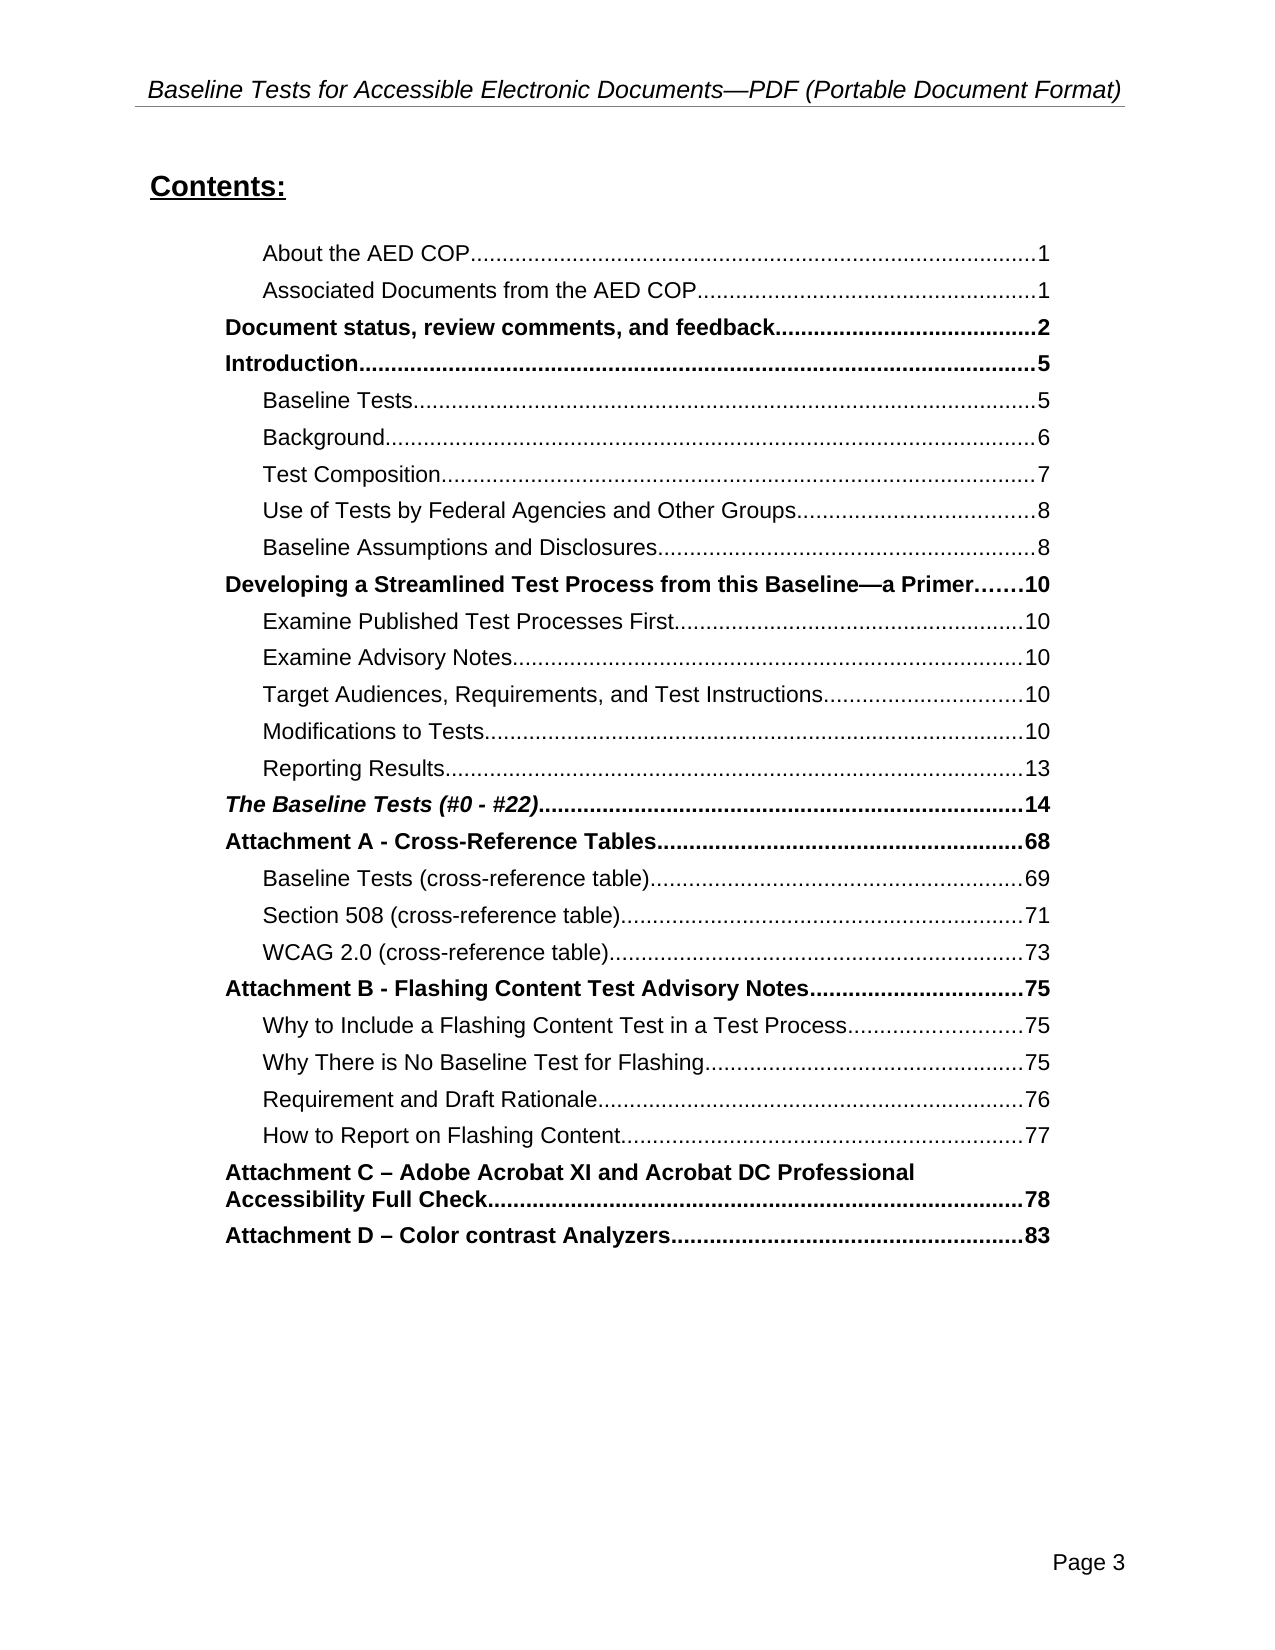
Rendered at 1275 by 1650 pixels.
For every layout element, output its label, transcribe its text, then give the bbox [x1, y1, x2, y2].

text The Baseline Tests (#0 - #22) 14 [225, 791, 1050, 818]
text About the AED COP 1 [262, 240, 1050, 266]
text Use of Tests by Federal Agencies and Other Groups 8 [262, 497, 1050, 524]
text Test Composition 7 [262, 461, 1050, 487]
text Associated Documents from the AED COP 1 [262, 277, 1050, 303]
text Attachment D – Color contrast Analyzers 83 [225, 1222, 1050, 1249]
text Target Audiences, Requirements, and Test Instructions 10 [262, 681, 1050, 707]
text Why There is No Baseline Test for Flashing 75 [262, 1049, 1050, 1075]
text Reporting Results 13 [262, 755, 1050, 781]
text How to Report on Flashing Content 77 [262, 1122, 1050, 1149]
text Attachment B - Flashing Content Test Advisory Notes 75 [225, 975, 1050, 1002]
text Section 508 (cross-reference table) 71 [262, 902, 1050, 928]
text Baseline Tests (cross-reference table) 69 [262, 865, 1050, 891]
text Modifications to Tests 10 [262, 718, 1050, 744]
text Examine Advisory Notes 10 [262, 644, 1050, 671]
text Background 6 [262, 424, 1050, 450]
text Developing a Streamlined Test Process from this Baseline—a Primer 10 [225, 571, 1050, 597]
text Why to Include a Flashing Content Test in a Test Process 75 [262, 1012, 1050, 1038]
subtitle Contents: [150, 169, 1125, 202]
text Examine Published Test Processes First 10 [262, 608, 1050, 634]
text Attachment A - Cross-Reference Tables 68 [225, 828, 1050, 854]
text Attachment C – Adobe Acrobat XI and Acrobat DC Professional Accessibility Full Check 78 [225, 1159, 1050, 1212]
text Requirement and Draft Rationale 76 [262, 1086, 1050, 1112]
text Baseline Assumptions and Disclosures 8 [262, 534, 1050, 560]
text Introduction 5 [225, 350, 1050, 377]
text Document status, review comments, and feedback 2 [225, 313, 1050, 340]
text WCAG 2.0 (cross-reference table) 73 [262, 938, 1050, 965]
text Baseline Tests 5 [262, 387, 1050, 413]
